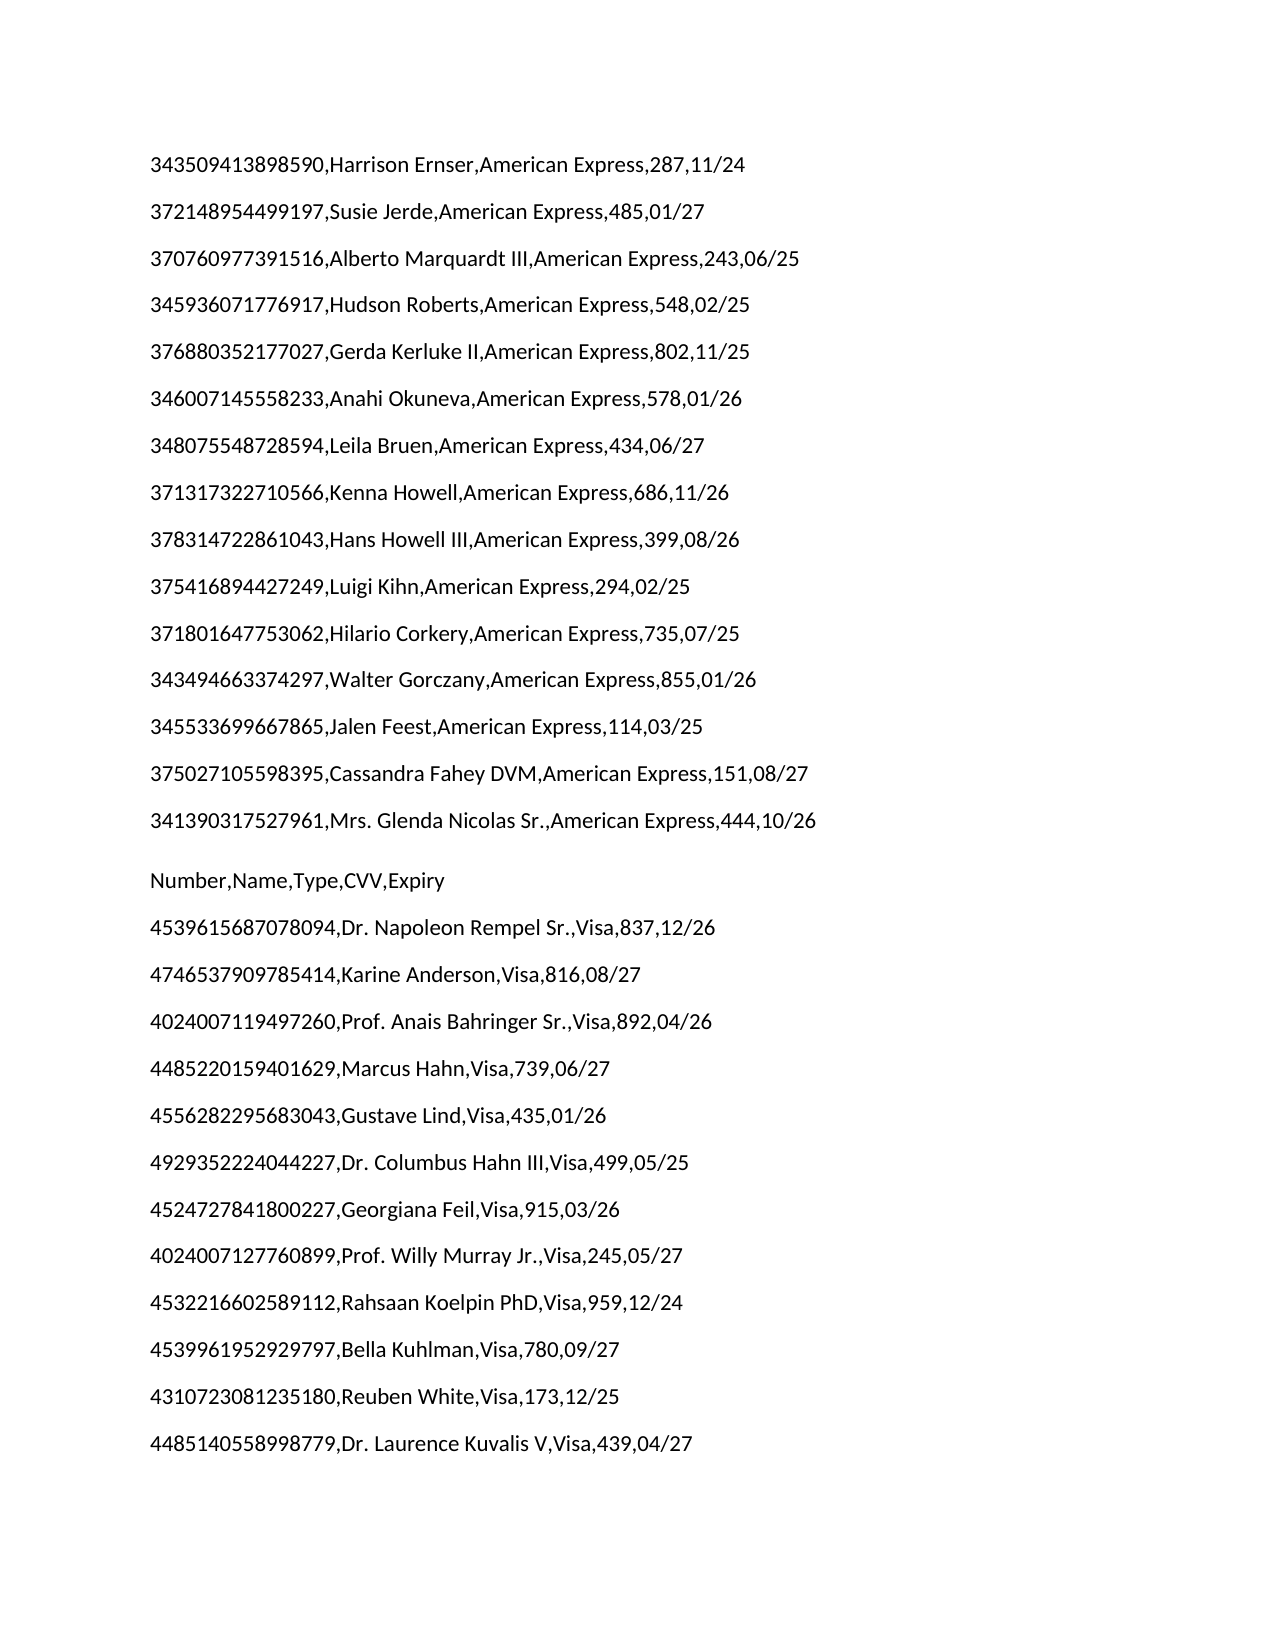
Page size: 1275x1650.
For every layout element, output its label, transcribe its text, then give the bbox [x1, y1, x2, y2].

text 4532216602589112,Rahsaan Koelpin PhD,Visa,959,12/24 [150, 1288, 1125, 1317]
text 370760977391516,Alberto Marquardt III,American Express,243,06/25 [150, 244, 1125, 272]
text 345533699667865,Jalen Feest,American Express,114,03/25 [150, 712, 1125, 741]
text 4024007119497260,Prof. Anais Bahringer Sr.,Visa,892,04/26 [150, 1007, 1125, 1035]
text 4524727841800227,Georgiana Feil,Visa,915,03/26 [150, 1195, 1125, 1223]
text 4310723081235180,Reuben White,Visa,173,12/25 [150, 1382, 1125, 1410]
text 4539961952929797,Bella Kuhlman,Visa,780,09/27 [150, 1335, 1125, 1363]
text 375416894427249,Luigi Kihn,American Express,294,02/25 [150, 572, 1125, 600]
text 4556282295683043,Gustave Lind,Visa,435,01/26 [150, 1101, 1125, 1129]
text 4746537909785414,Karine Anderson,Visa,816,08/27 [150, 960, 1125, 988]
text 4485140558998779,Dr. Laurence Kuvalis V,Visa,439,04/27 [150, 1429, 1125, 1457]
text 348075548728594,Leila Bruen,American Express,434,06/27 [150, 431, 1125, 459]
text 343509413898590,Harrison Ernser,American Express,287,11/24 [150, 150, 1125, 178]
text 4539615687078094,Dr. Napoleon Rempel Sr.,Visa,837,12/26 [150, 913, 1125, 942]
text 375027105598395,Cassandra Fahey DVM,American Express,151,08/27 [150, 759, 1125, 787]
text 371317322710566,Kenna Howell,American Express,686,11/26 [150, 478, 1125, 506]
text 4929352224044227,Dr. Columbus Hahn III,Visa,499,05/25 [150, 1148, 1125, 1176]
text 343494663374297,Walter Gorczany,American Express,855,01/26 [150, 666, 1125, 694]
text 376880352177027,Gerda Kerluke II,American Express,802,11/25 [150, 337, 1125, 366]
text 4024007127760899,Prof. Willy Murray Jr.,Visa,245,05/27 [150, 1242, 1125, 1270]
text 4485220159401629,Marcus Hahn,Visa,739,06/27 [150, 1054, 1125, 1082]
text 345936071776917,Hudson Roberts,American Express,548,02/25 [150, 291, 1125, 319]
text 378314722861043,Hans Howell III,American Express,399,08/26 [150, 525, 1125, 553]
text 346007145558233,Anahi Okuneva,American Express,578,01/26 [150, 384, 1125, 412]
text 341390317527961,Mrs. Glenda Nicolas Sr.,American Express,444,10/26 Number,Name,Type,CVV,Expiry [150, 806, 1125, 895]
text 372148954499197,Susie Jerde,American Express,485,01/27 [150, 197, 1125, 225]
text 371801647753062,Hilario Corkery,American Express,735,07/25 [150, 619, 1125, 647]
